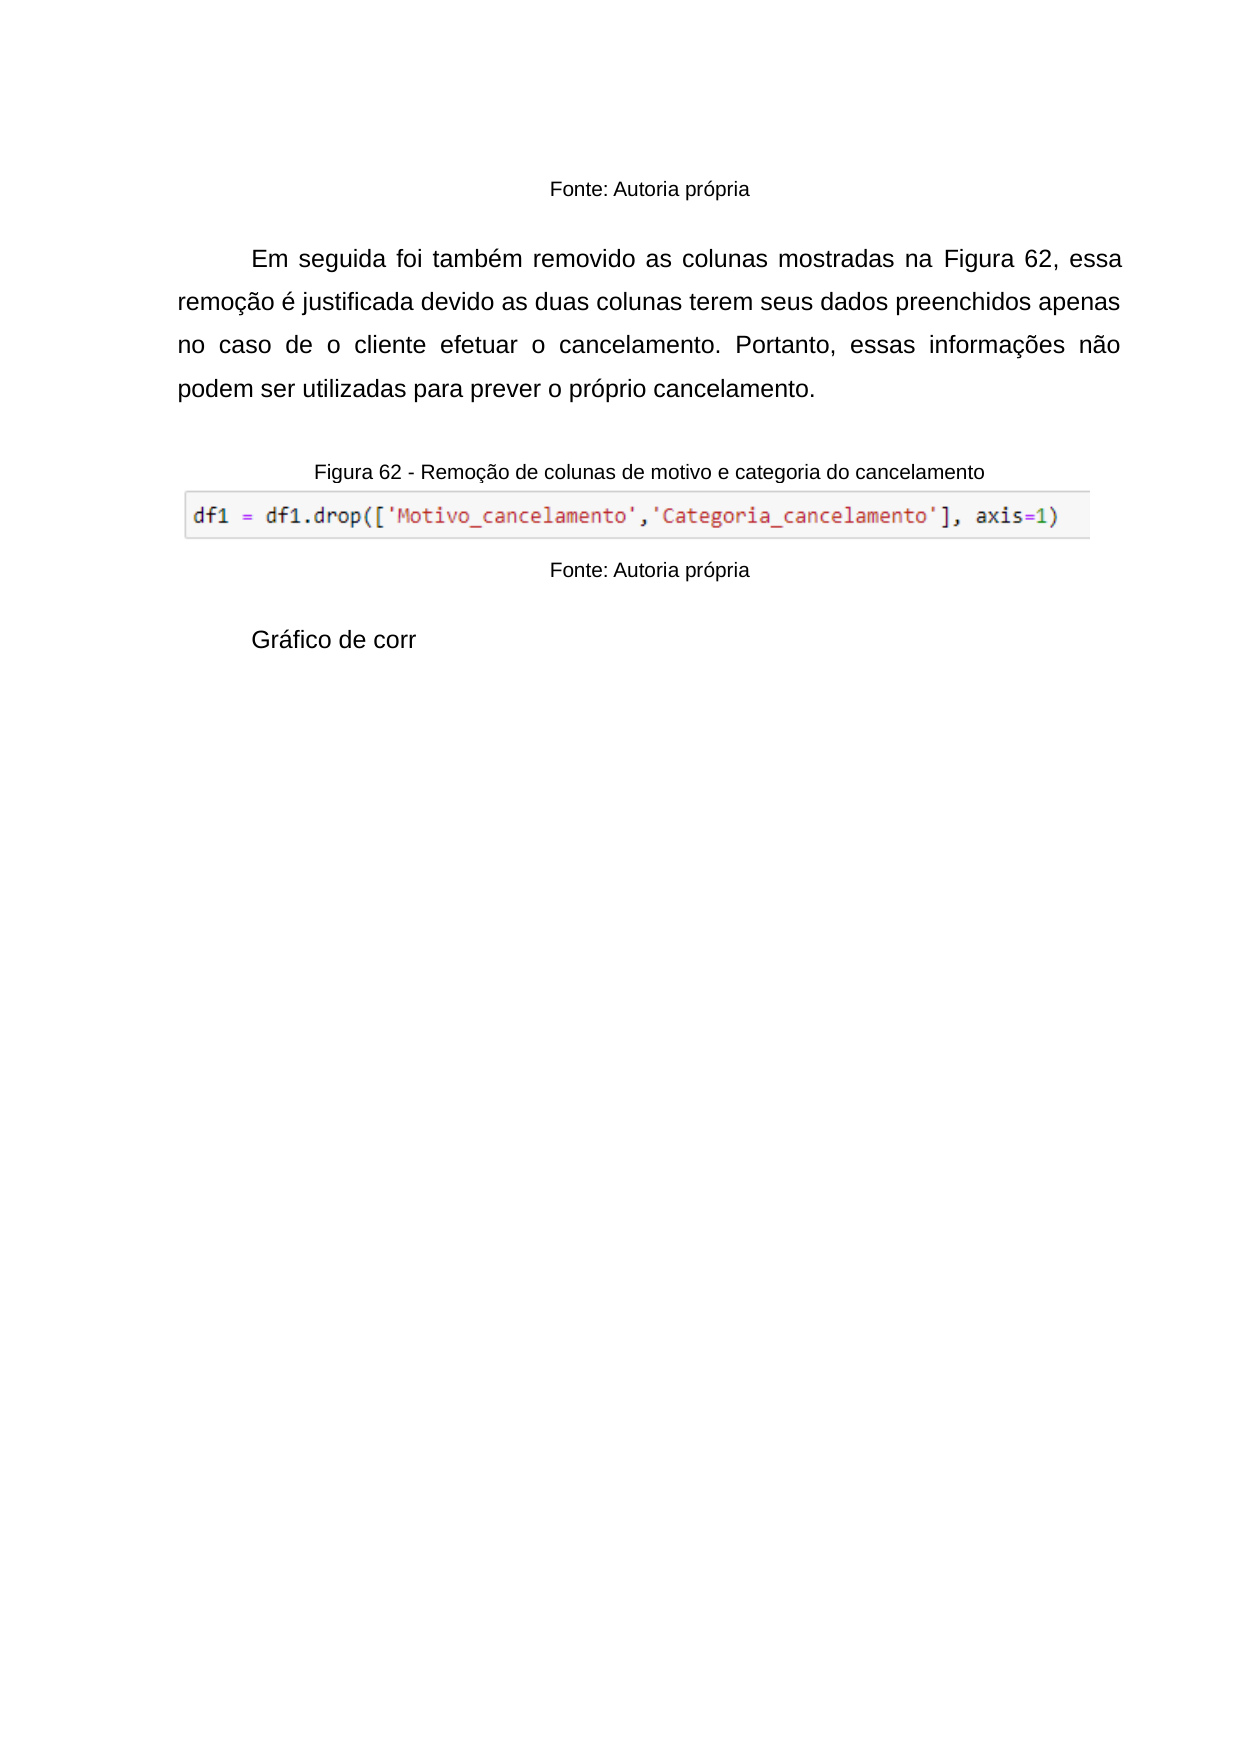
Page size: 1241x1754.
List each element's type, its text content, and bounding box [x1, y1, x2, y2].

text Fonte: Autoria própria [177, 177, 1122, 201]
picture [177, 483, 1090, 544]
text Gráfico de corr [177, 625, 1122, 653]
text Fonte: Autoria própria [177, 558, 1122, 582]
